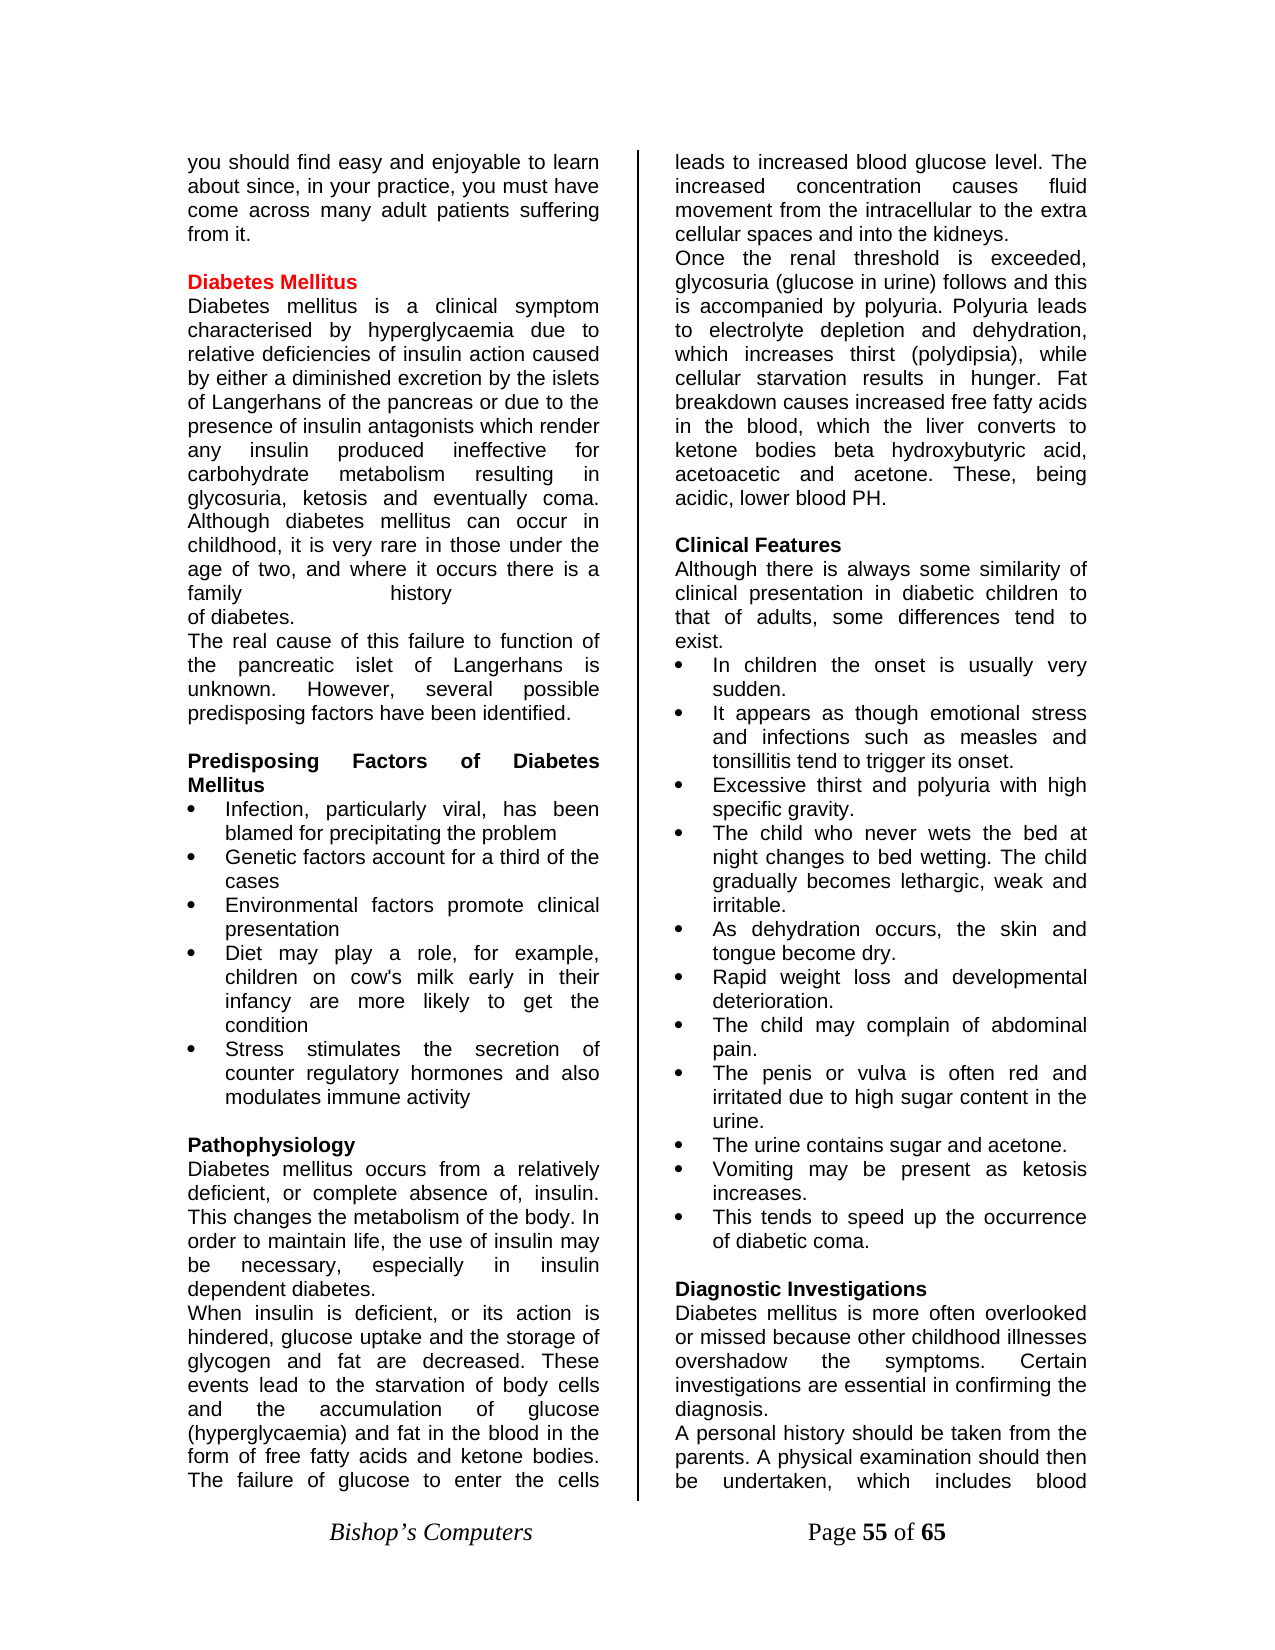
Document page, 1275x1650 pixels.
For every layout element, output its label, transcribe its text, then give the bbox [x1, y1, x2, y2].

text Diabetes mellitus is more often overlooked or missed because other childhood illnesses overshadow the symptoms. Certain investigations are essential in confirming the diagnosis. [675, 1301, 1087, 1421]
text When insulin is deficient, or its action is hindered, glucose uptake and the storage of glycogen and fat are decreased. These events lead to the starvation of body cells and the accumulation of glucose (hyperglycaemia) and fat in the blood in the form of free fatty acids and ketone bodies. The failure of glucose to enter the cells leads to increased blood glucose level. The increased concentration causes fluid movement from the intracellular to the extra cellular spaces and into the kidneys. [675, 150, 1087, 246]
list This tends to speed up the occurrence of diabetic coma. [675, 1205, 1087, 1253]
text Pathophysiology [187, 1133, 600, 1157]
list Diet may play a role, for example, children on cow's milk early in their infancy are more likely to get the condition [187, 941, 600, 1037]
text When insulin is deficient, or its action is hindered, glucose uptake and the storage of glycogen and fat are decreased. These events lead to the starvation of body cells and the accumulation of glucose (hyperglycaemia) and fat in the blood in the form of free fatty acids and ketone bodies. The failure of glucose to enter the cells leads to increased blood glucose level. The increased concentration causes fluid movement from the intracellular to the extra cellular spaces and into the kidneys. [187, 1301, 600, 1492]
list The child who never wets the bed at night changes to bed wetting. The child gradually becomes lethargic, weak and irritable. [675, 821, 1087, 917]
list Vomiting may be present as ketosis increases. [675, 1157, 1087, 1205]
list Excessive thirst and polyuria with high specific gravity. [675, 773, 1087, 821]
text Diagnostic Investigations [675, 1277, 1087, 1301]
text Diabetes mellitus is a clinical symptom characterised by hyperglycaemia due to relative deficiencies of insulin action caused by either a diminished excretion by the islets of Langerhans of the pancreas or due to the presence of insulin antagonists which render any insulin produced ineffective for carbohydrate metabolism resulting in glycosuria, ketosis and eventually coma. Although diabetes mellitus can occur in childhood, it is very rare in those under the age of two, and where it occurs there is a family history of diabetes. [187, 294, 600, 629]
list It appears as though emotional stress and infections such as measles and tonsillitis tend to trigger its onset. [675, 701, 1087, 773]
list Stress stimulates the secretion of counter regulatory hormones and also modulates immune activity [187, 1037, 600, 1109]
text Clinical Features [675, 533, 1087, 557]
list Rapid weight loss and developmental deterioration. [675, 965, 1087, 1013]
list Genetic factors account for a third of the cases [187, 845, 600, 893]
list Infection, particularly viral, has been blamed for precipitating the problem [187, 797, 600, 845]
list The child may complain of abdominal pain. [675, 1013, 1087, 1061]
text Diabetes Mellitus [187, 270, 600, 294]
list The penis or vulva is often red and irritated due to high sugar content in the urine. [675, 1061, 1087, 1133]
list The urine contains sugar and acetone. [675, 1133, 1087, 1157]
text Once the renal threshold is exceeded, glycosuria (glucose in urine) follows and this is accompanied by polyuria. Polyuria leads to electrolyte depletion and dehydration, which increases thirst (polydipsia), while cellular starvation results in hunger. Fat breakdown causes increased free fatty acids in the blood, which the liver converts to ketone bodies beta hydroxybutyric acid, acetoacetic and acetone. These, being acidic, lower blood PH. [675, 246, 1087, 509]
text The real cause of this failure to function of the pancreatic islet of Langerhans is unknown. However, several possible predisposing factors have been identified. [187, 629, 600, 725]
list As dehydration occurs, the skin and tongue become dry. [675, 917, 1087, 965]
text Although there is always some similarity of clinical presentation in diabetic children to that of adults, some differences tend to exist. [675, 557, 1087, 653]
list In children the onset is usually very sudden. [675, 653, 1087, 701]
text Diabetes mellitus occurs from a relatively deficient, or complete absence of, insulin. This changes the metabolism of the body. In order to maintain life, the use of insulin may be necessary, especially in insulin dependent diabetes. [187, 1157, 600, 1301]
text Predisposing Factors of Diabetes Mellitus [187, 749, 600, 797]
list Environmental factors promote clinical presentation [187, 893, 600, 941]
